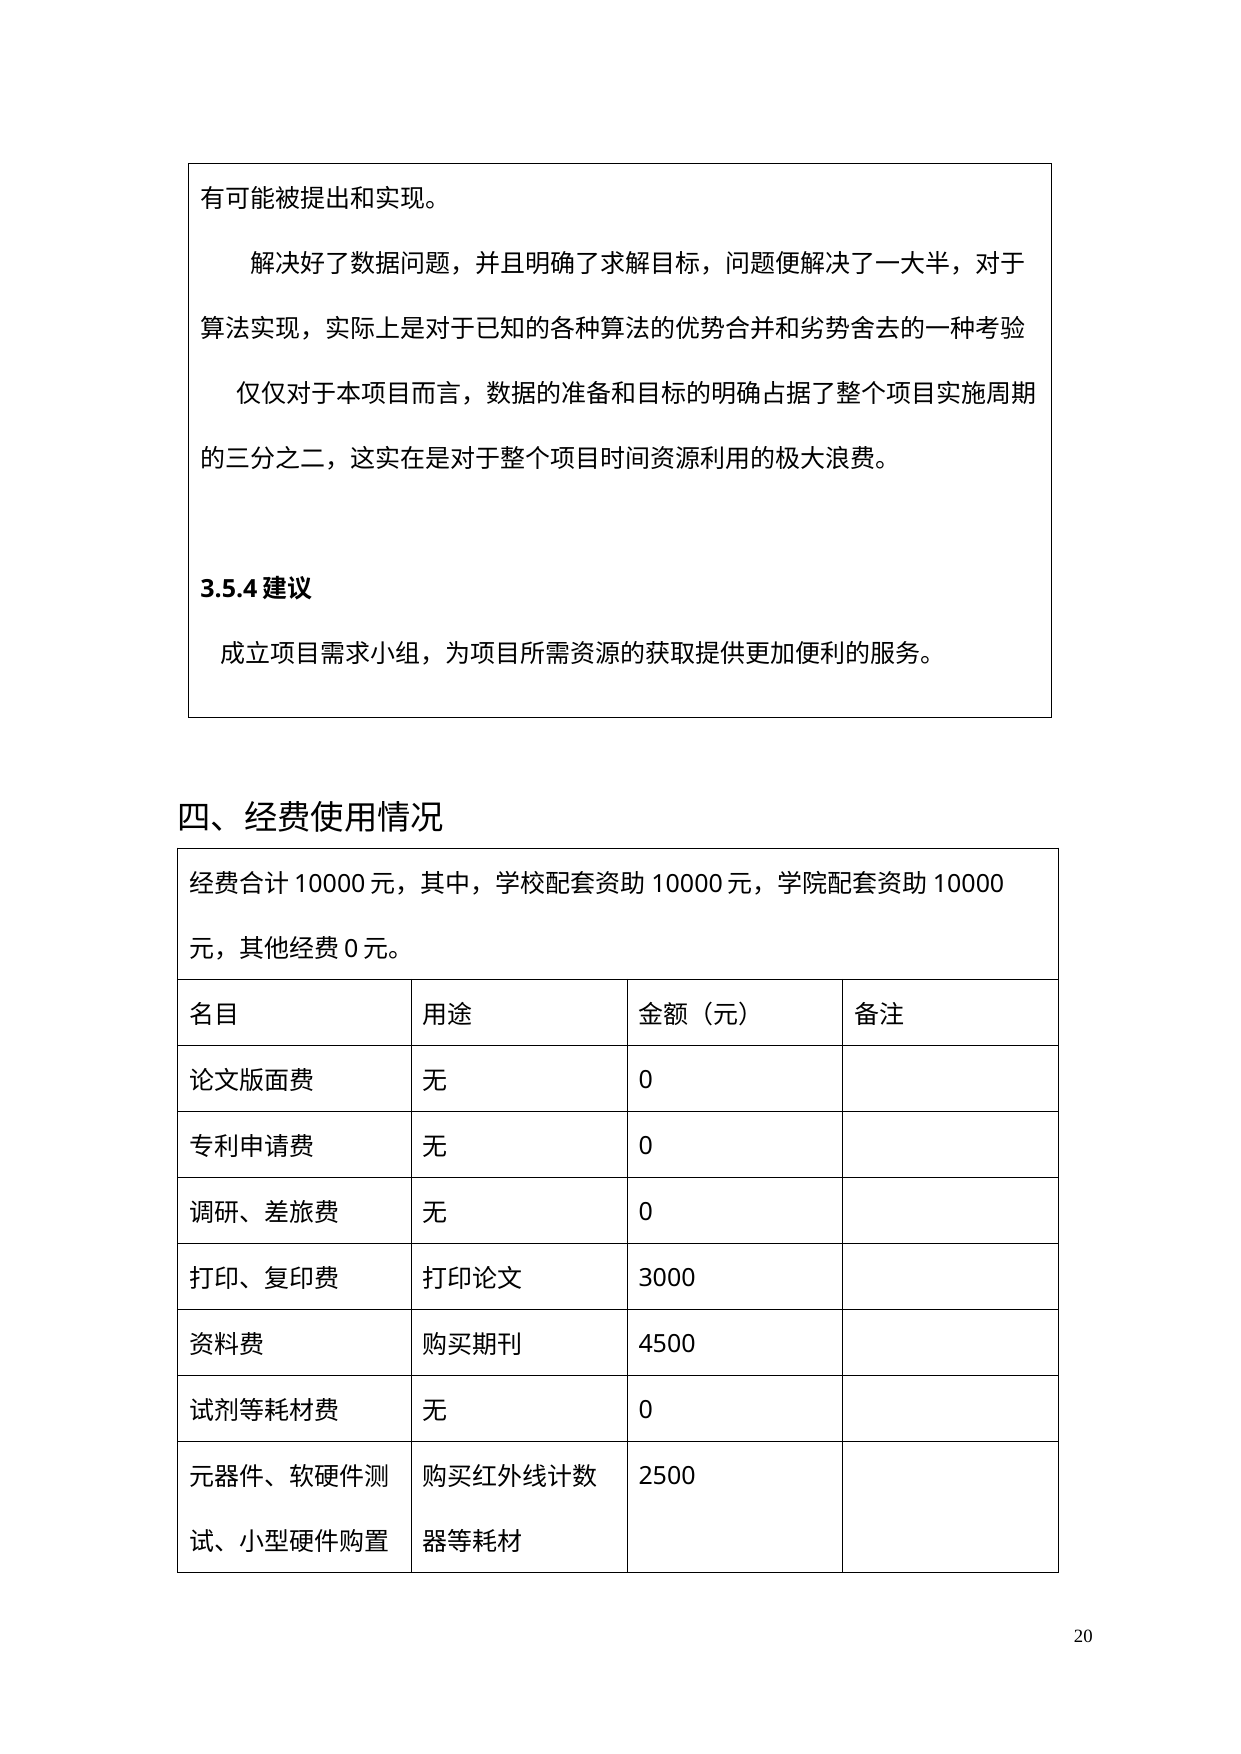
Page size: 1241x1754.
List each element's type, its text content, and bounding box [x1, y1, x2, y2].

table_cell 无 [412, 1178, 627, 1243]
table_header 经费合计10000元，其中，学校配套资助 10000元，学院配套资助10000元，其他经费0元。 [178, 849, 1058, 979]
table_cell 0 [628, 1046, 842, 1111]
table_cell 用途 [412, 980, 627, 1045]
table_cell [843, 1442, 1058, 1572]
table_cell [843, 1310, 1058, 1375]
table_cell [843, 1112, 1058, 1177]
table_cell 购买期刊 [412, 1310, 627, 1375]
table_cell 2500 [628, 1442, 842, 1572]
table_cell 论文版面费 [178, 1046, 411, 1111]
table_cell [843, 1244, 1058, 1309]
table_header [189, 164, 1051, 717]
table_cell 购买红外线计数器等耗材 [412, 1442, 627, 1572]
table_cell 元器件、软硬件测试、小型硬件购置费 [178, 1442, 411, 1572]
table_cell 3000 [628, 1244, 842, 1309]
table_cell 4500 [628, 1310, 842, 1375]
table_cell 打印、复印费 [178, 1244, 411, 1309]
table_cell 专利申请费 [178, 1112, 411, 1177]
table_cell 0 [628, 1112, 842, 1177]
table_cell [843, 1178, 1058, 1243]
table_cell 无 [412, 1376, 627, 1441]
table_cell 备注 [843, 980, 1058, 1045]
table_cell 金额（元） [628, 980, 842, 1045]
table_cell 名目 [178, 980, 411, 1045]
table_cell 0 [628, 1178, 842, 1243]
text 四、经费使用情况 [177, 783, 1092, 848]
table_cell 0 [628, 1376, 842, 1441]
table_cell 无 [412, 1112, 627, 1177]
table_cell 试剂等耗材费 [178, 1376, 411, 1441]
table_cell 打印论文 [412, 1244, 627, 1309]
table_cell 无 [412, 1046, 627, 1111]
table_cell 资料费 [178, 1310, 411, 1375]
table_cell 调研、差旅费 [178, 1178, 411, 1243]
table_cell [843, 1046, 1058, 1111]
table_cell [843, 1376, 1058, 1441]
